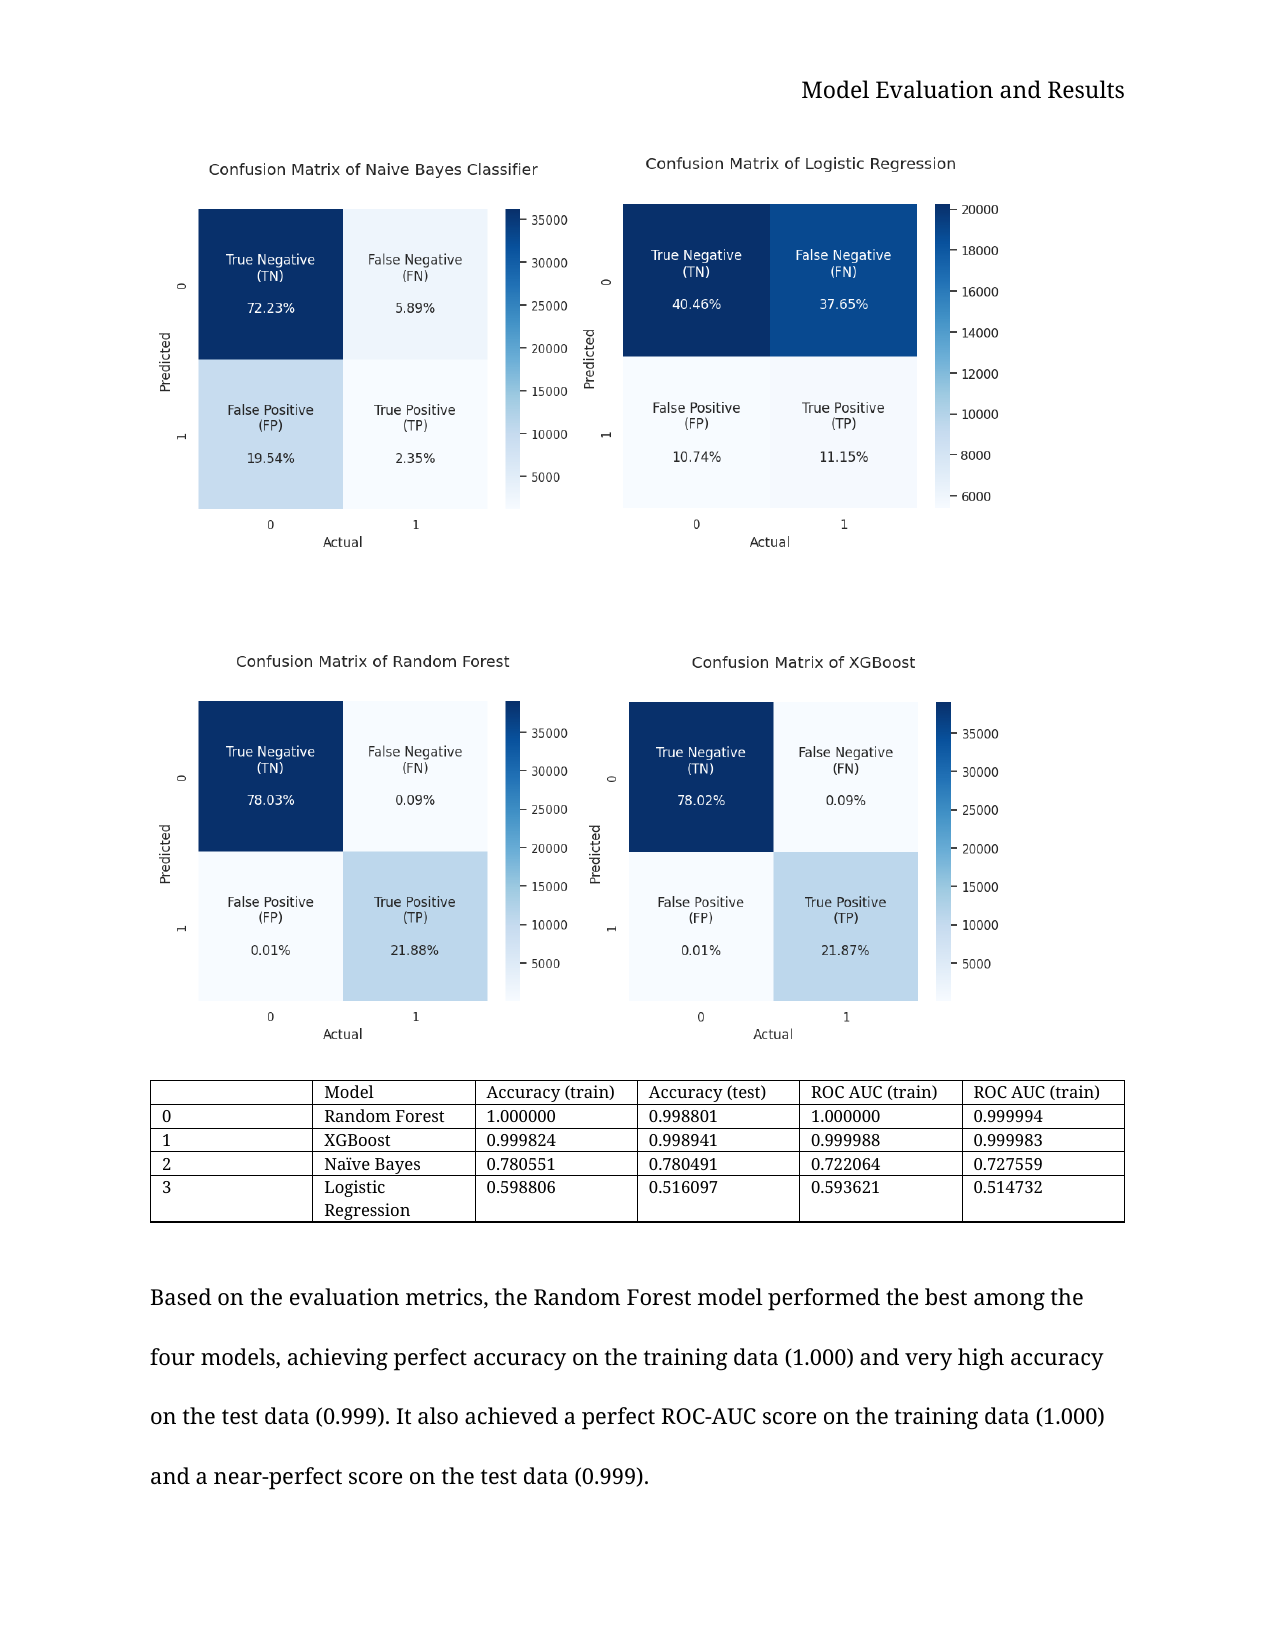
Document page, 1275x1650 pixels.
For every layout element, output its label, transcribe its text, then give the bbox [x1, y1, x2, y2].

table_cell 0.999988 [800, 1129, 962, 1151]
table_cell 3 [151, 1176, 312, 1221]
table_header Accuracy (test) [638, 1081, 799, 1104]
table_cell 0.999824 [476, 1129, 637, 1151]
table_cell Random Forest [313, 1105, 475, 1127]
table_header ROC AUC (train) [963, 1081, 1124, 1104]
table_cell 0.999994 [963, 1105, 1124, 1127]
table_header [151, 1081, 312, 1104]
table_cell 0.598806 [476, 1176, 637, 1221]
table_header ROC AUC (train) [800, 1081, 962, 1104]
table_cell 1.000000 [800, 1105, 962, 1127]
table_cell 0.516097 [638, 1176, 799, 1221]
table_cell 0.722064 [800, 1152, 962, 1175]
table_cell 0.780551 [476, 1152, 637, 1175]
table_cell 2 [151, 1152, 312, 1175]
table_cell 0.780491 [638, 1152, 799, 1175]
table_cell XGBoost [313, 1129, 475, 1151]
table_cell 0.514732 [963, 1176, 1124, 1221]
table_cell Logistic Regression [313, 1176, 475, 1221]
table_cell 1 [151, 1129, 312, 1151]
text Based on the evaluation metrics, the Random Forest model performed the best among the four models, achieving perfect accuracy on the training data (1.000) and very high accuracy on the test data (0.999). It also achieved a perfect ROC-AUC score on the training data (1.000) and a near-perfect score on the test data (0.999). [150, 1282, 1125, 1491]
table_cell 0.727559 [963, 1152, 1124, 1175]
table_header Model [313, 1081, 475, 1104]
table_cell Naïve Bayes [313, 1152, 475, 1175]
table_header Accuracy (train) [476, 1081, 637, 1104]
picture [150, 150, 1006, 557]
table_cell 0.998801 [638, 1105, 799, 1127]
picture [150, 647, 575, 1049]
table_cell 0 [151, 1105, 312, 1127]
table_cell 0.998941 [638, 1129, 799, 1151]
table_cell 0.999983 [963, 1129, 1124, 1151]
picture [580, 648, 1005, 1049]
table_cell 0.593621 [800, 1176, 962, 1221]
table_cell 1.000000 [476, 1105, 637, 1127]
